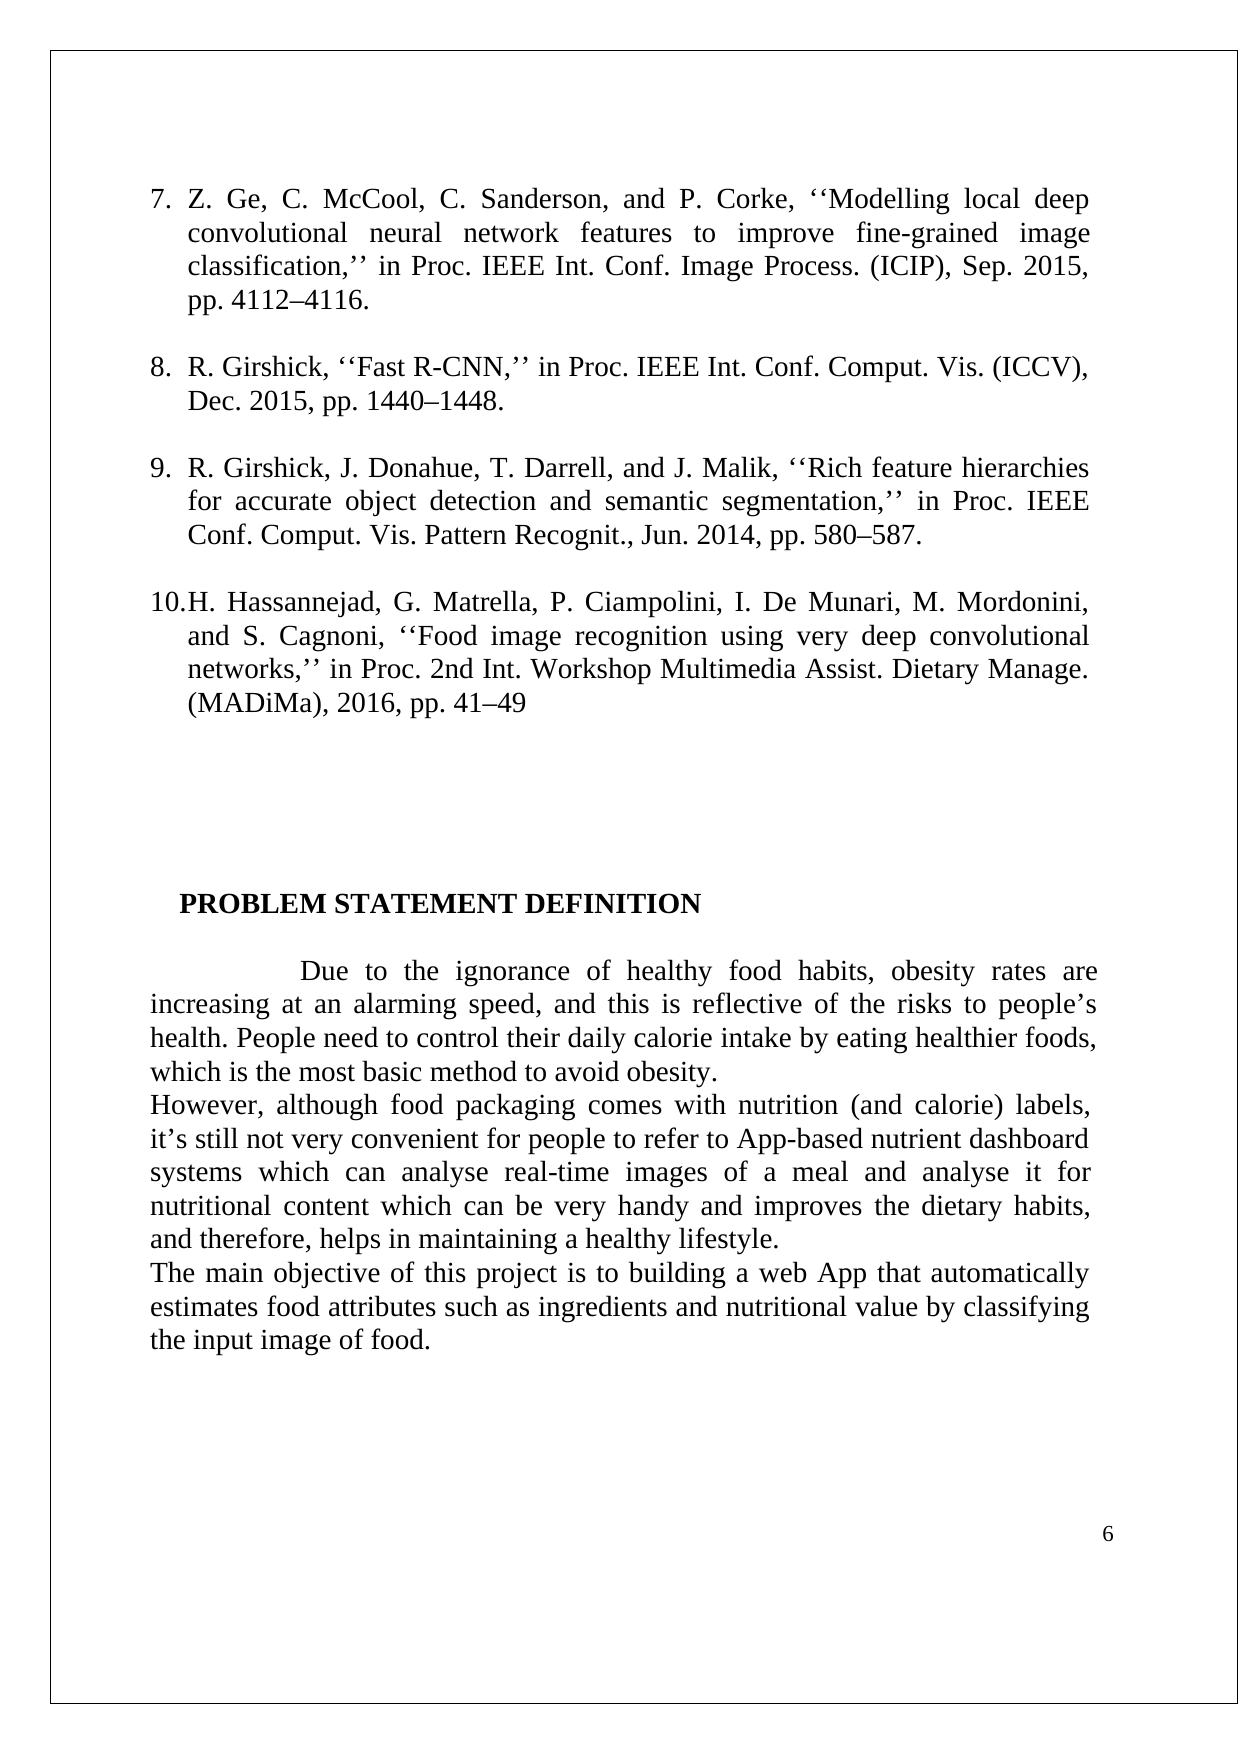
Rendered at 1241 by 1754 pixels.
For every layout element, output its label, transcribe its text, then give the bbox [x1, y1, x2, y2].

list R. Girshick, J. Donahue, T. Darrell, and J. Malik, ‘‘Rich feature hierarchies for accurate object detection and semantic segmentation,’’ in Proc. IEEE Conf. Comput. Vis. Pattern Recognit., Jun. 2014, pp. 580–587. [150, 450, 1091, 550]
list H. Hassannejad, G. Matrella, P. Ciampolini, I. De Munari, M. Mordonini, and S. Cagnoni, ‘‘Food image recognition using very deep convolutional networks,’’ in Proc. 2nd Int. Workshop Multimedia Assist. Dietary Manage. (MADiMa), 2016, pp. 41–49 [150, 584, 1091, 718]
list R. Girshick, ‘‘Fast R-CNN,’’ in Proc. IEEE Int. Conf. Comput. Vis. (ICCV), Dec. 2015, pp. 1440–1448. [150, 349, 1090, 416]
list Z. Ge, C. McCool, C. Sanderson, and P. Corke, ‘‘Modelling local deep convolutional neural network features to improve fine-grained image classification,’’ in Proc. IEEE Int. Conf. Image Process. (ICIP), Sep. 2015, pp. 4112–4116. [150, 181, 1091, 316]
text However, although food packaging comes with nutrition (and calorie) labels, it’s still not very convenient for people to refer to App-based nutrient dashboard systems which can analyse real-time images of a meal and analyse it for nutritional content which can be very handy and improves the dietary habits, and therefore, helps in maintaining a healthy lifestyle. [150, 1087, 1091, 1255]
text The main objective of this project is to building a web App that automatically estimates food attributes such as ingredients and nutritional value by classifying the input image of food. [150, 1255, 1091, 1356]
subtitle PROBLEM STATEMENT DEFINITION [179, 886, 1237, 919]
text Due to the ignorance of healthy food habits, obesity rates are increasing at an alarming speed, and this is reflective of the risks to people’s health. People need to control their daily calorie intake by eating healthier foods, which is the most basic method to avoid obesity. [150, 953, 1098, 1087]
